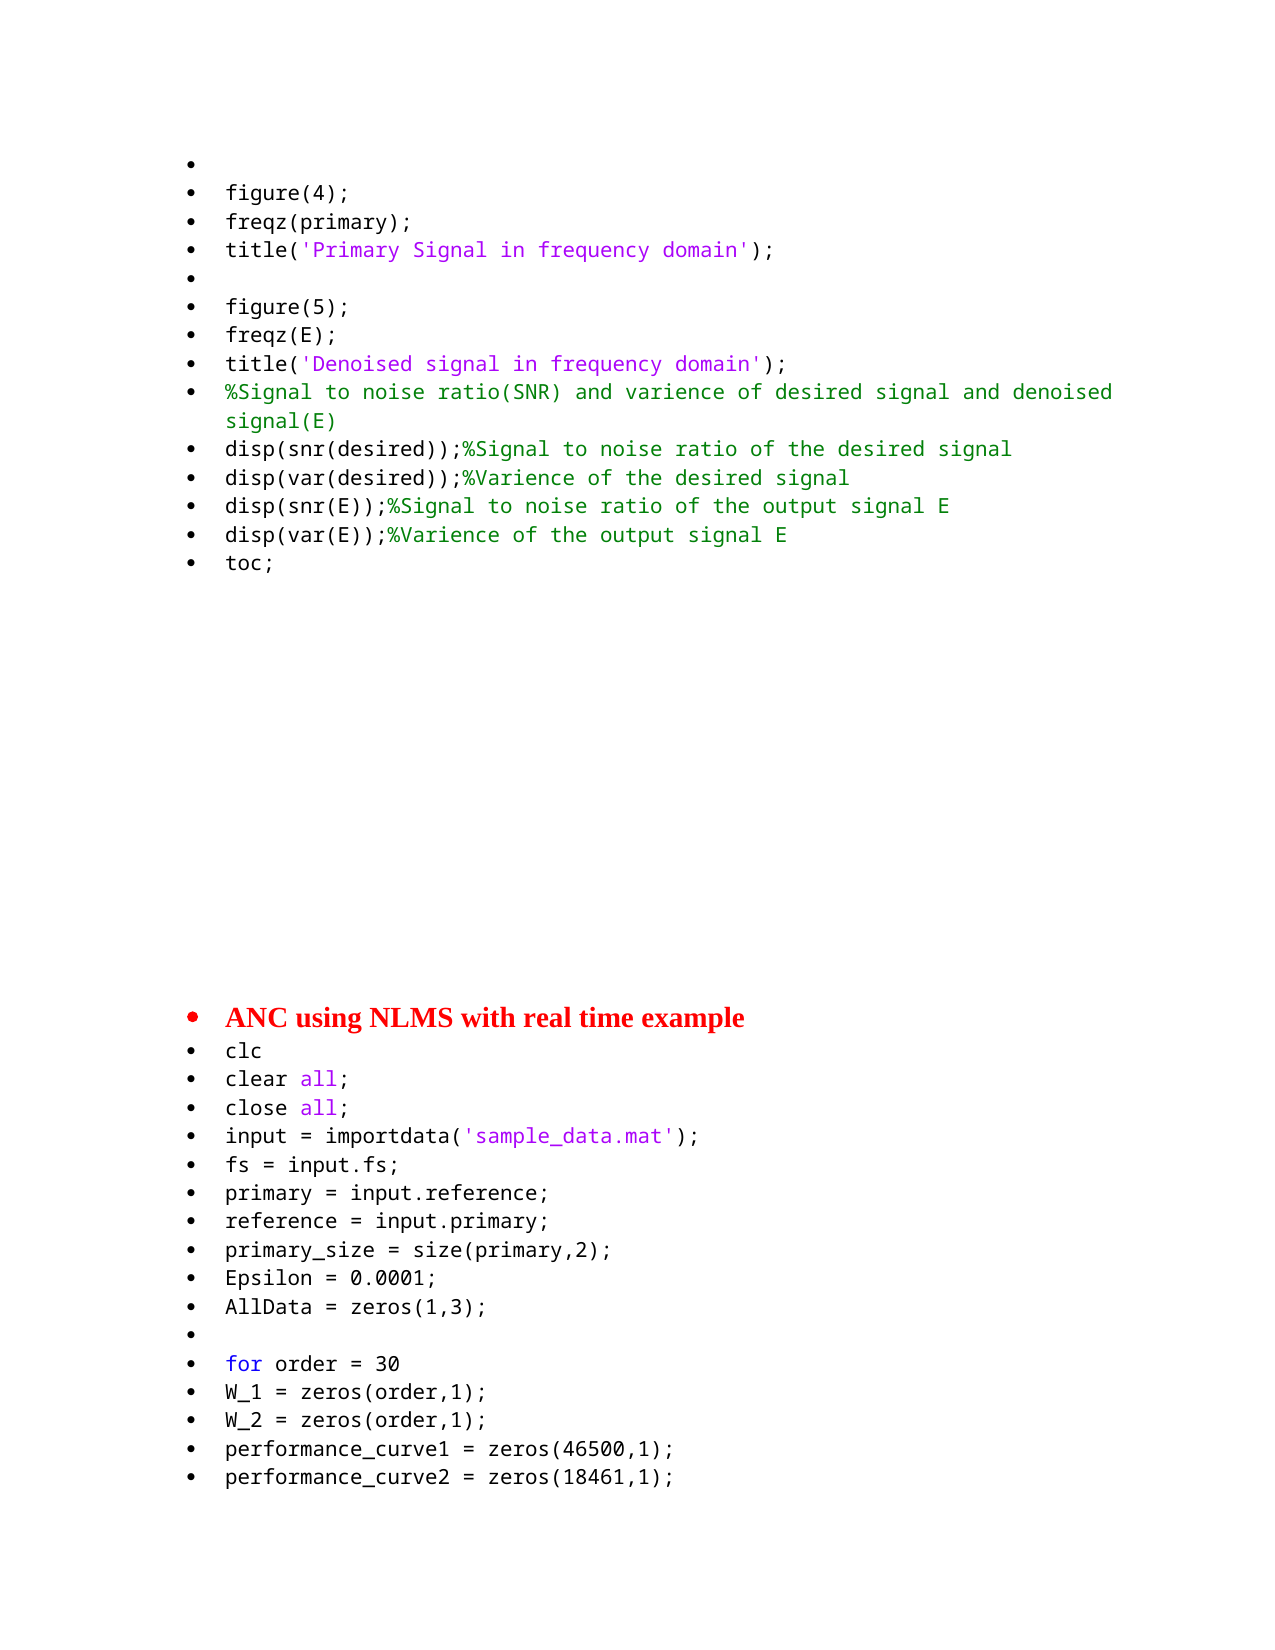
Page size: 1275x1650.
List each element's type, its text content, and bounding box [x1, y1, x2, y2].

list disp(snr(desired));%Signal to noise ratio of the desired signal [187, 434, 1125, 463]
list freqz(primary); [187, 207, 1125, 235]
list disp(snr(E));%Signal to noise ratio of the output signal E [187, 491, 1125, 520]
list performance_curve2 = zeros(18461,1); [187, 1462, 1125, 1491]
list fs = input.fs; [187, 1150, 1125, 1178]
list disp(var(desired));%Varience of the desired signal [187, 463, 1125, 491]
list clear all; [187, 1064, 1125, 1093]
list %Signal to noise ratio(SNR) and varience of desired signal and denoised signal(E) [187, 377, 1125, 434]
list input = importdata('sample_data.mat'); [187, 1121, 1125, 1150]
list title('Denoised signal in frequency domain'); [187, 349, 1125, 377]
list close all; [187, 1093, 1125, 1121]
list ANC using NLMS with real time example [187, 1000, 1125, 1033]
list W_2 = zeros(order,1); [187, 1406, 1125, 1434]
list title('Primary Signal in frequency domain'); [187, 235, 1125, 264]
list clc [187, 1036, 1125, 1064]
list AllData = zeros(1,3); [187, 1292, 1125, 1320]
list primary_size = size(primary,2); [187, 1235, 1125, 1263]
list primary = input.reference; [187, 1178, 1125, 1207]
list figure(5); [187, 292, 1125, 321]
list for order = 30 [187, 1349, 1125, 1377]
list performance_curve1 = zeros(46500,1); [187, 1434, 1125, 1462]
list reference = input.primary; [187, 1207, 1125, 1235]
list figure(4); [187, 178, 1125, 207]
list toc; [187, 548, 1125, 577]
list disp(var(E));%Varience of the output signal E [187, 520, 1125, 548]
list freqz(E); [187, 321, 1125, 349]
list W_1 = zeros(order,1); [187, 1377, 1125, 1406]
list Epsilon = 0.0001; [187, 1263, 1125, 1292]
